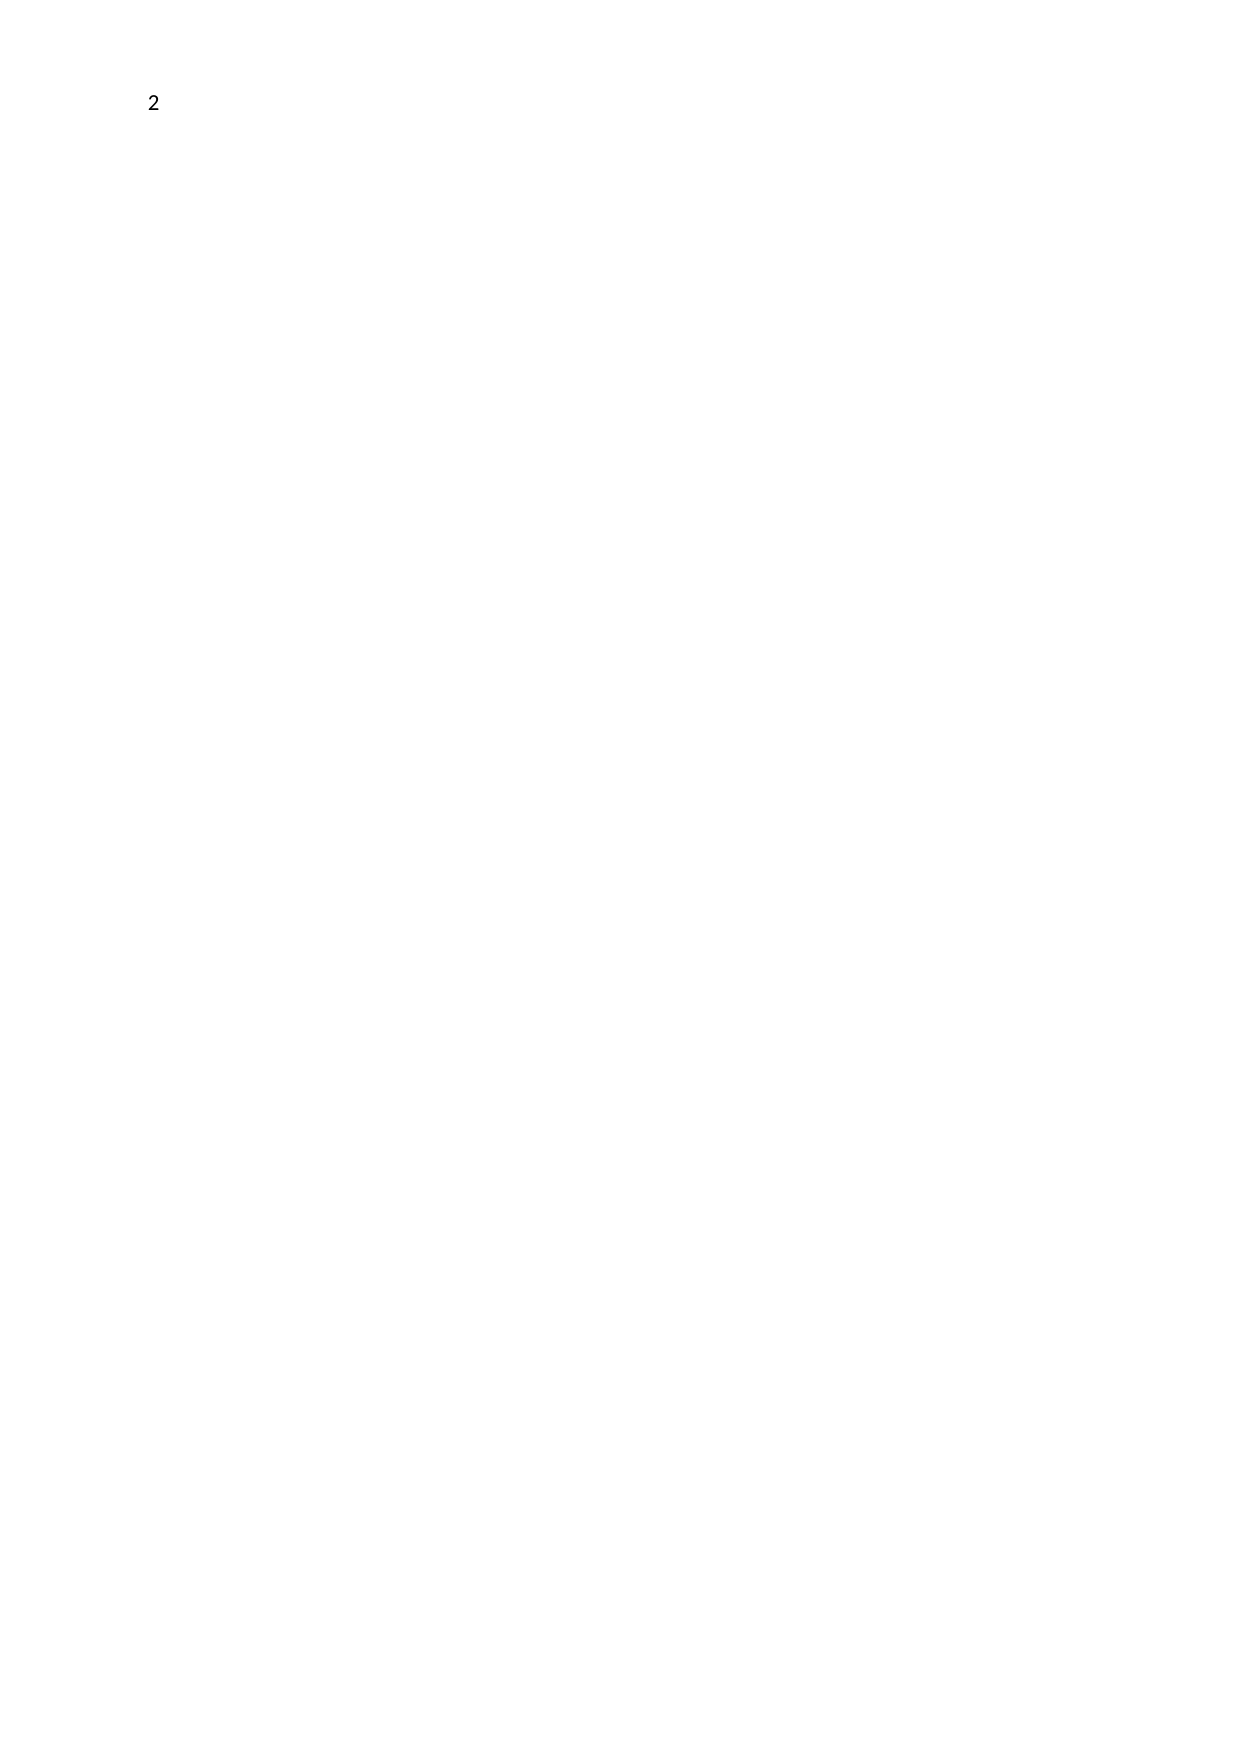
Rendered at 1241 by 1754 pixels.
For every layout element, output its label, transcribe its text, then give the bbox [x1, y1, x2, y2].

text 2 [148, 88, 1152, 117]
